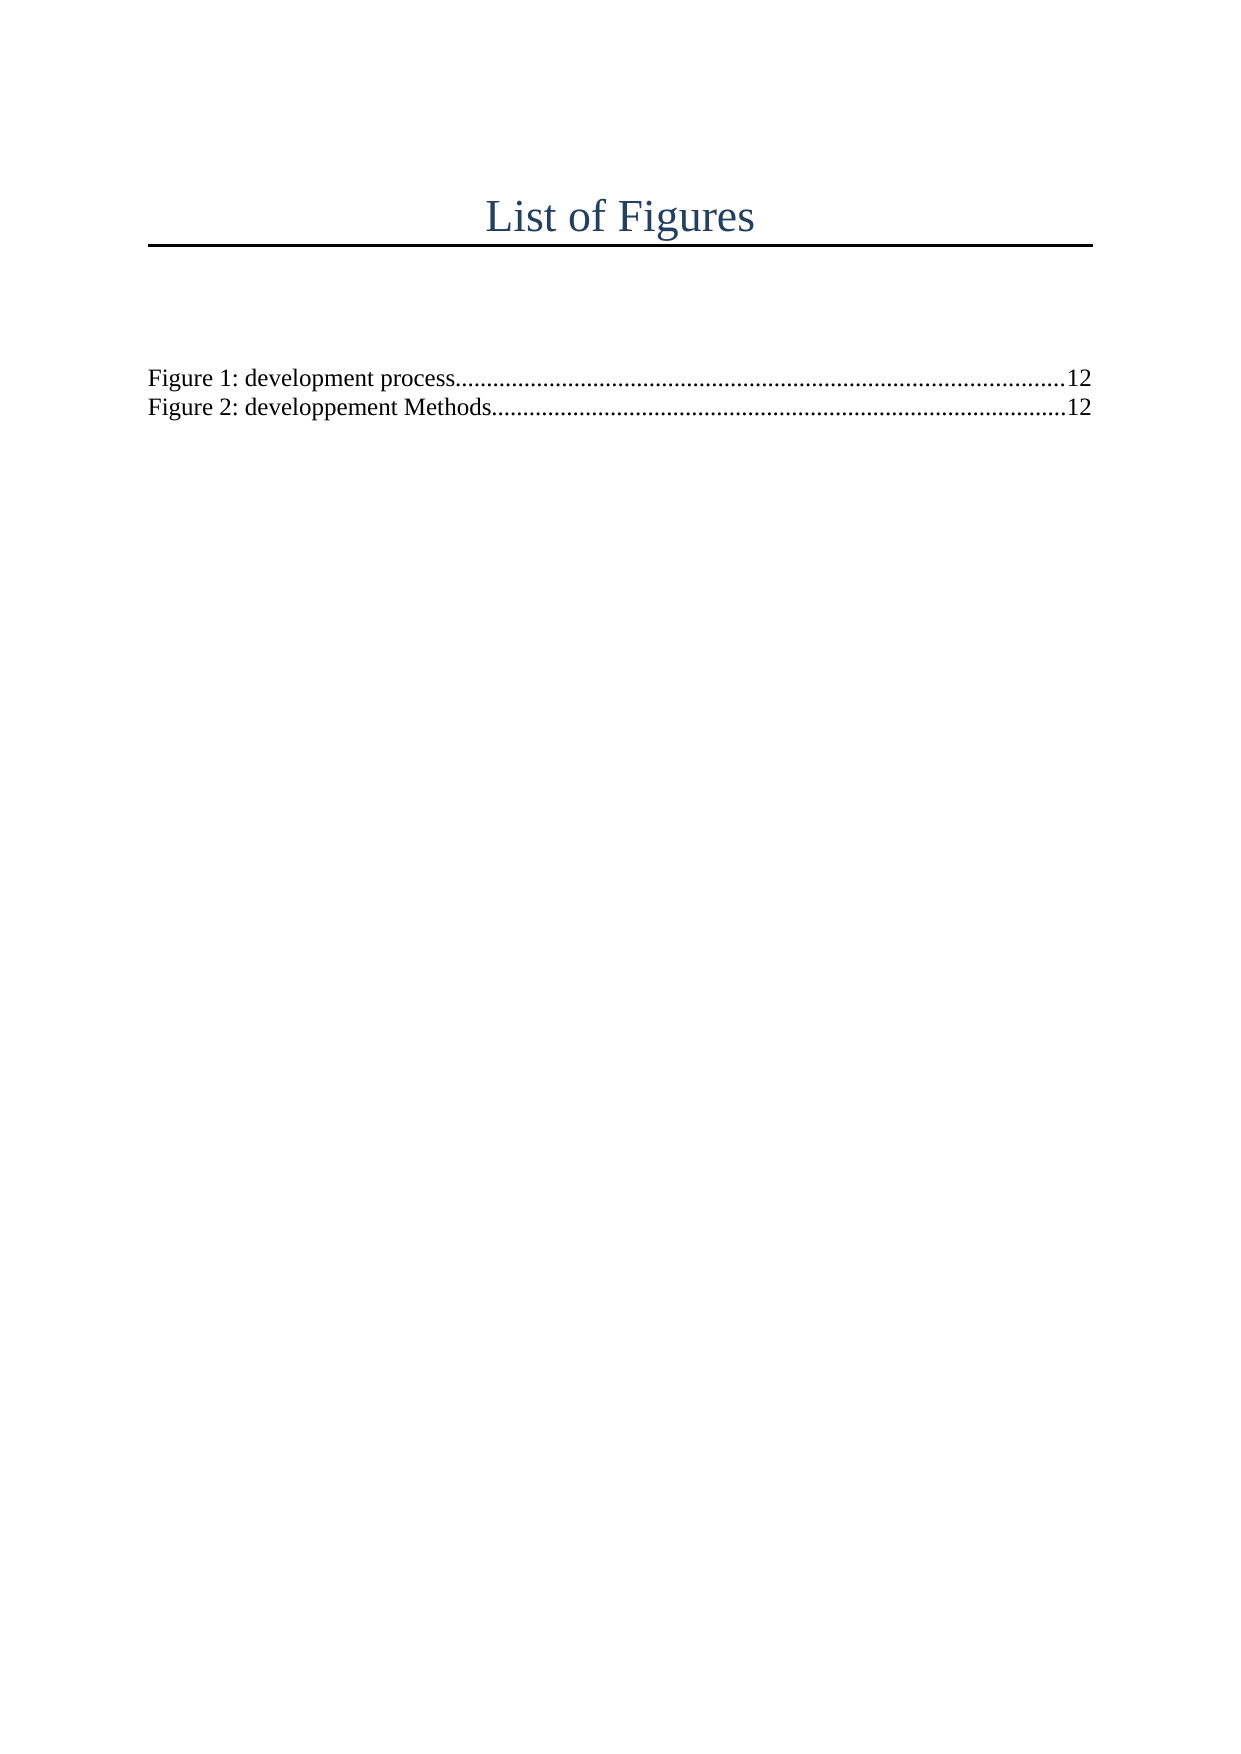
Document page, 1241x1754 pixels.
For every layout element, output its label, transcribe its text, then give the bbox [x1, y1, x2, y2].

text Figure 2: developpement Methods 12 [148, 392, 1093, 421]
subtitle List of Figures [148, 189, 1093, 244]
text Figure 1: development process 12 [148, 363, 1093, 392]
